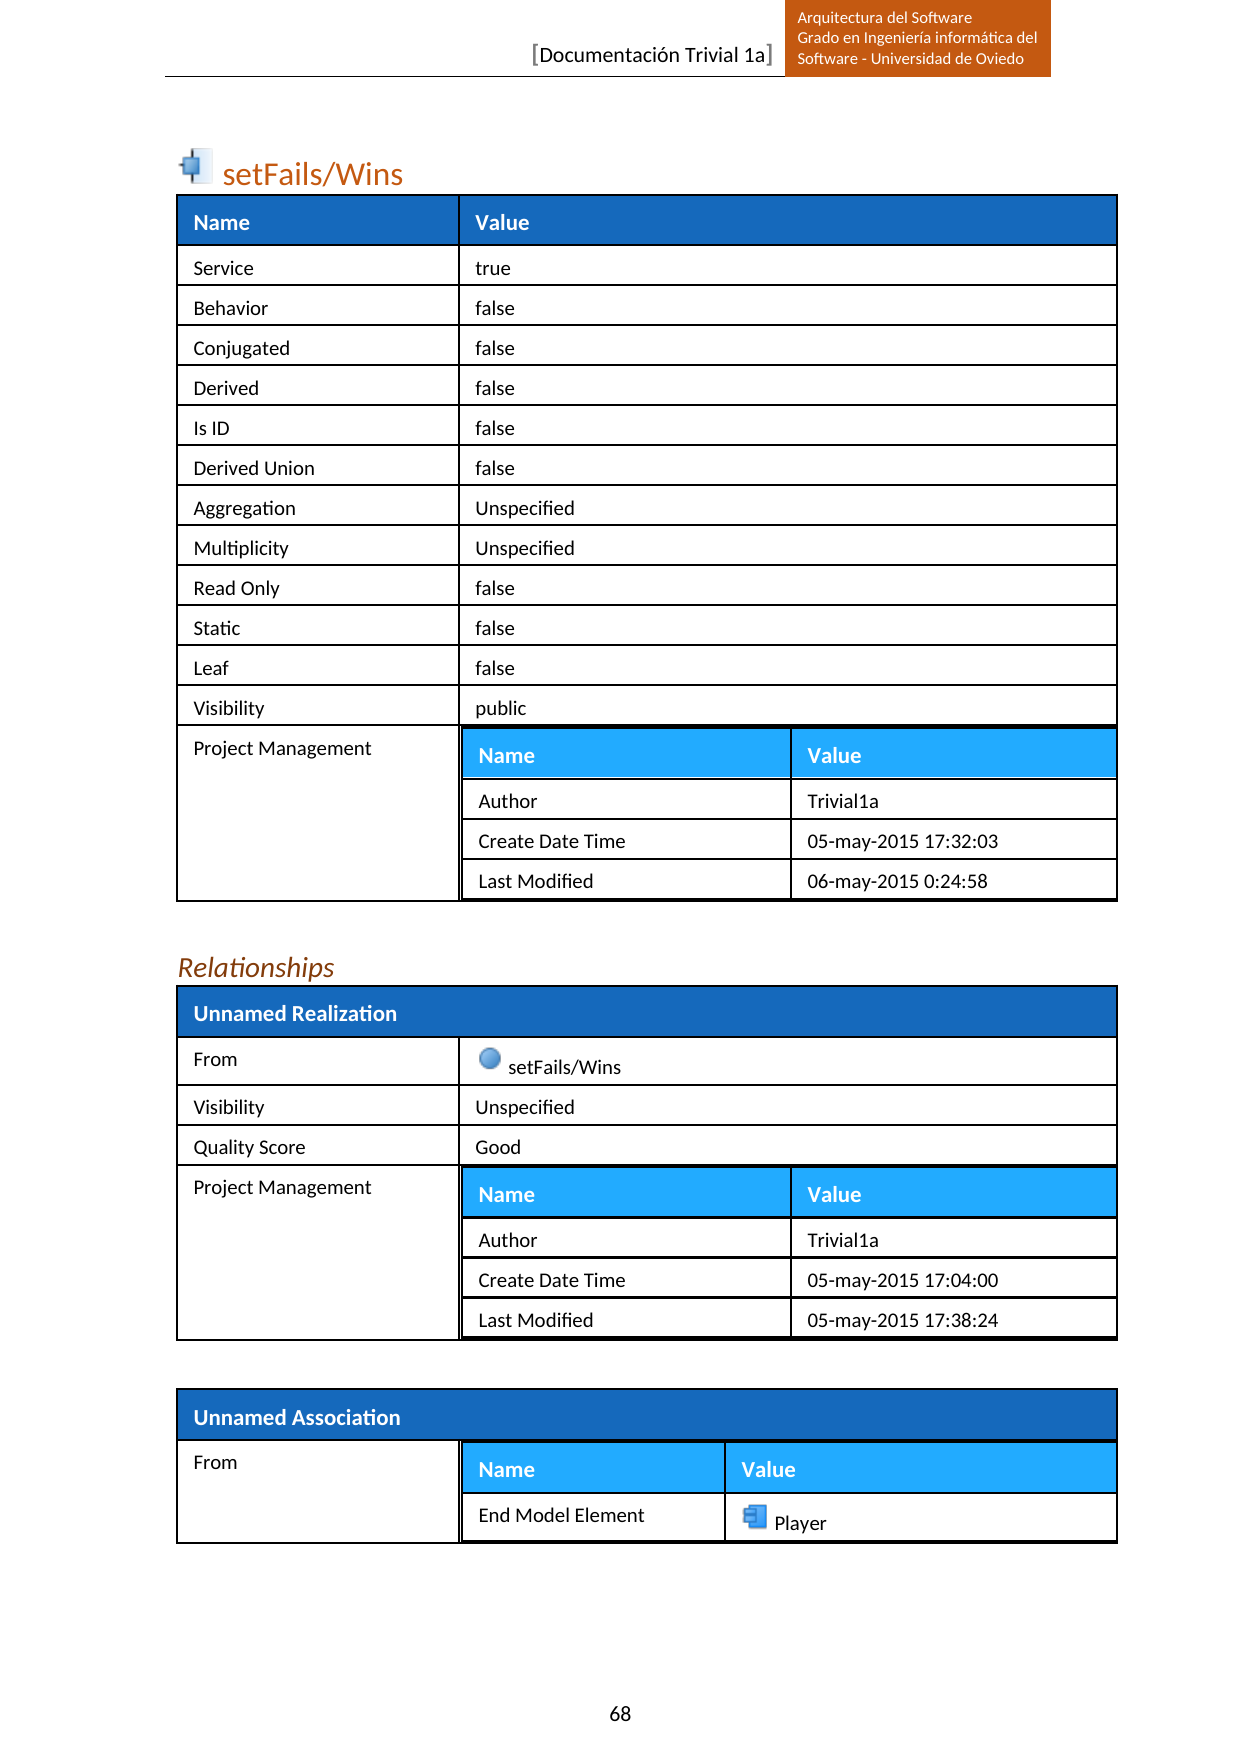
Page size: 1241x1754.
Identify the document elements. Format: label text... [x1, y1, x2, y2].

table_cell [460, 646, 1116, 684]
picture [475, 1046, 504, 1074]
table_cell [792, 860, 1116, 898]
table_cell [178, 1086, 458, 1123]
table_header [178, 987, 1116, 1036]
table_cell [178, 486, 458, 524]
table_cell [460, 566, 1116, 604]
subtitle setFails/Wins [177, 148, 1063, 193]
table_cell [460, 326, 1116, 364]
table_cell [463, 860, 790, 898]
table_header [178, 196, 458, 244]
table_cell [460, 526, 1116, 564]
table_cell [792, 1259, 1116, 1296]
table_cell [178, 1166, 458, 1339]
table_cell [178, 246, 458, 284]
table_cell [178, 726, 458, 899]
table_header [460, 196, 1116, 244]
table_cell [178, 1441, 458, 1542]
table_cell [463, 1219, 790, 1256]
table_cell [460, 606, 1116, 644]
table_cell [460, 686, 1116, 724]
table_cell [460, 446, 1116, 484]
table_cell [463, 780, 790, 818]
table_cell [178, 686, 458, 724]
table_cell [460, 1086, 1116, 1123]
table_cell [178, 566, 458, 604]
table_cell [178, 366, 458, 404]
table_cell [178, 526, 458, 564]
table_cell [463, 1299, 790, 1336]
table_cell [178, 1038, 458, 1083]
subtitle Relationships [177, 949, 1063, 984]
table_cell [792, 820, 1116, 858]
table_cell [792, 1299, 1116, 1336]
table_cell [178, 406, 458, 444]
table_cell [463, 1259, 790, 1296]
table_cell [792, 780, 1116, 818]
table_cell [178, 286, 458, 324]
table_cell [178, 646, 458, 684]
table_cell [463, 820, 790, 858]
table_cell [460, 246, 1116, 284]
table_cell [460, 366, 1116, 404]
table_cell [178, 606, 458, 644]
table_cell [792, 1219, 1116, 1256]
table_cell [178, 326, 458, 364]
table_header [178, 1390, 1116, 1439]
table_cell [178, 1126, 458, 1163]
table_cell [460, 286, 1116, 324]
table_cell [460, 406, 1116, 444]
picture [741, 1502, 770, 1531]
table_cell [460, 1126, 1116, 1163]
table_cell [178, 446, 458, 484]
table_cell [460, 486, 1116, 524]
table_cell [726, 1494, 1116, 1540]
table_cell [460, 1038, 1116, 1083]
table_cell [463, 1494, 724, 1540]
picture [177, 147, 215, 186]
